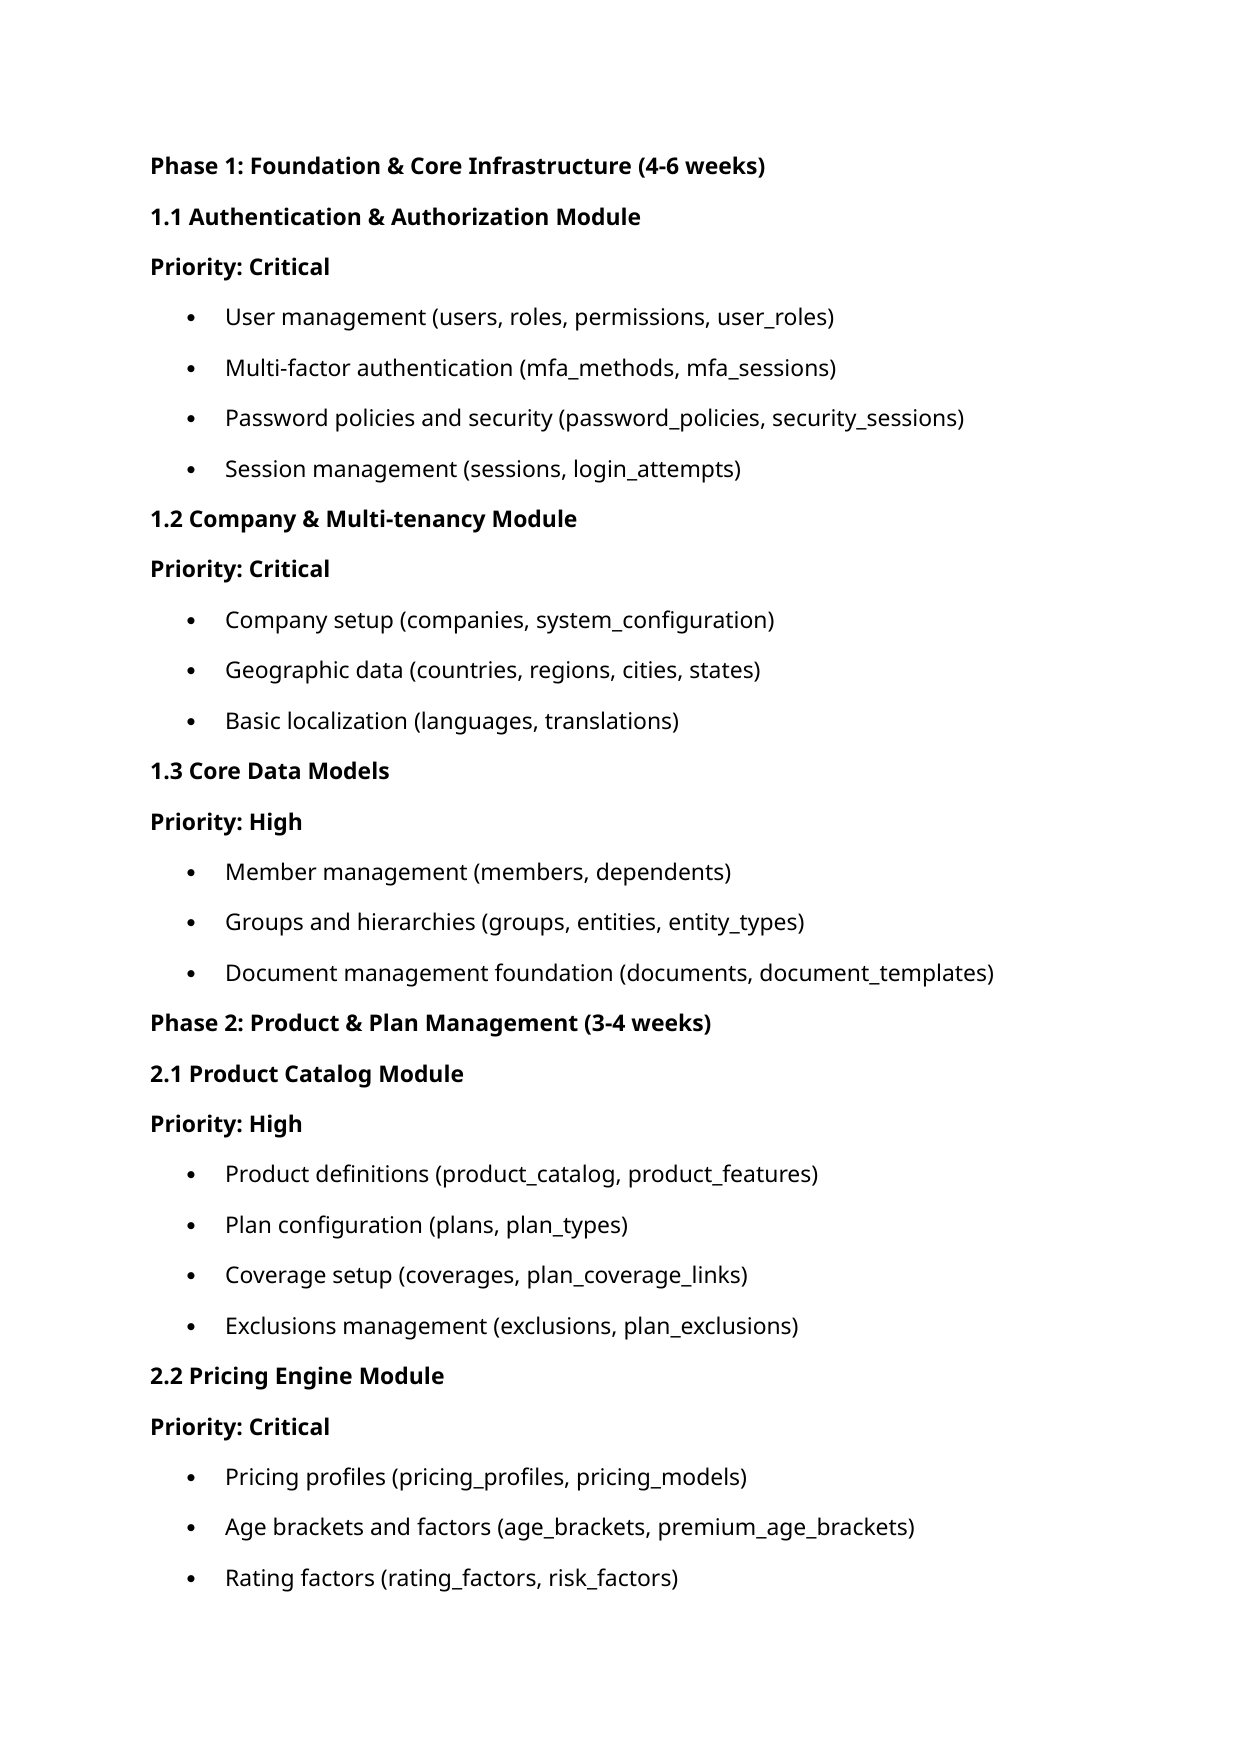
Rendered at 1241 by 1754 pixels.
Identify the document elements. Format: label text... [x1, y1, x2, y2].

text 1.3 Core Data Models [150, 755, 1090, 786]
text Priority: High [150, 1108, 1090, 1139]
list Plan configuration (plans, plan_types) [187, 1209, 1090, 1240]
list Geographic data (countries, regions, cities, states) [187, 654, 1090, 685]
text 2.2 Pricing Engine Module [150, 1360, 1090, 1391]
list Coverage setup (coverages, plan_coverage_links) [187, 1259, 1090, 1290]
list Session management (sessions, login_attempts) [187, 452, 1090, 484]
list User management (users, roles, permissions, user_roles) [187, 301, 1090, 332]
list Groups and hierarchies (groups, entities, entity_types) [187, 906, 1090, 937]
list Exclusions management (exclusions, plan_exclusions) [187, 1309, 1090, 1341]
text Priority: Critical [150, 1410, 1090, 1442]
text Priority: Critical [150, 251, 1090, 282]
list Password policies and security (password_policies, security_sessions) [187, 402, 1090, 433]
list Product definitions (product_catalog, product_features) [187, 1158, 1090, 1189]
list Document management foundation (documents, document_templates) [187, 957, 1090, 988]
text Priority: Critical [150, 553, 1090, 584]
list Basic localization (languages, translations) [187, 704, 1090, 736]
text 2.1 Product Catalog Module [150, 1057, 1090, 1089]
list Age brackets and factors (age_brackets, premium_age_brackets) [187, 1511, 1090, 1542]
text Priority: High [150, 805, 1090, 837]
text Phase 2: Product & Plan Management (3-4 weeks) [150, 1007, 1090, 1038]
text 1.1 Authentication & Authorization Module [150, 200, 1090, 232]
list Company setup (companies, system_configuration) [187, 604, 1090, 635]
text 1.2 Company & Multi-tenancy Module [150, 503, 1090, 534]
list Member management (members, dependents) [187, 856, 1090, 887]
list Pricing profiles (pricing_profiles, pricing_models) [187, 1461, 1090, 1492]
list Multi-factor authentication (mfa_methods, mfa_sessions) [187, 352, 1090, 383]
list Rating factors (rating_factors, risk_factors) [187, 1562, 1090, 1593]
text Phase 1: Foundation & Core Infrastructure (4-6 weeks) [150, 150, 1090, 181]
